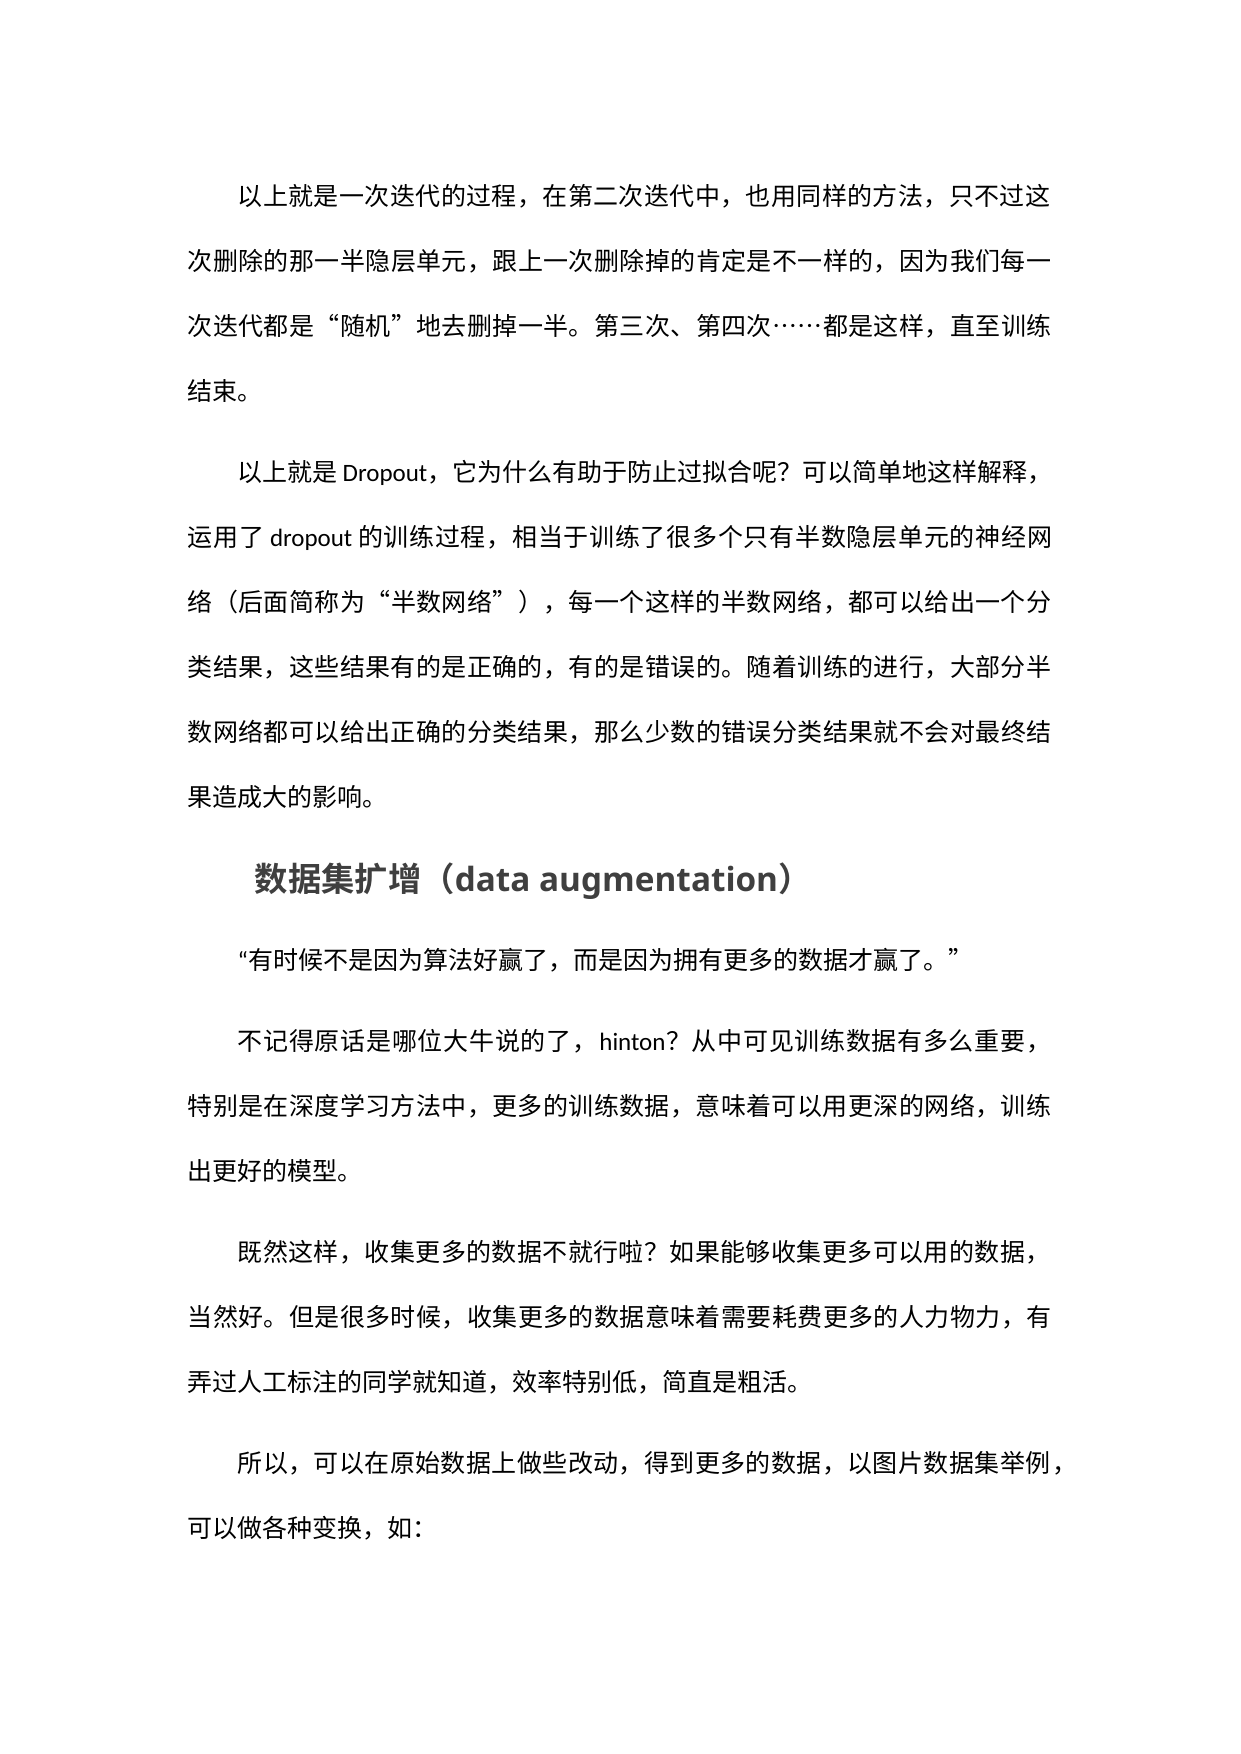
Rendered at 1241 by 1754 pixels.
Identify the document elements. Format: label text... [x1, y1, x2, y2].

text 既然这样，收集更多的数据不就行啦？如果能够收集更多可以用的数据，当然好。但是很多时候，收集更多的数据意味着需要耗费更多的人力物力，有弄过人工标注的同学就知道，效率特别低，简直是粗活。 [187, 1218, 1053, 1413]
text 所以，可以在原始数据上做些改动，得到更多的数据，以图片数据集举例，可以做各种变换，如： [187, 1429, 1053, 1559]
text “有时候不是因为算法好赢了，而是因为拥有更多的数据才赢了。” [187, 926, 1053, 991]
subtitle 数据集扩增（data augmentation） [187, 844, 1053, 909]
text 以上就是Dropout，它为什么有助于防止过拟合呢？可以简单地这样解释，运用了dropout的训练过程，相当于训练了很多个只有半数隐层单元的神经网络（后面简称为“半数网络”），每一个这样的半数网络，都可以给出一个分类结果，这些结果有的是正确的，有的是错误的。随着训练的进行，大部分半数网络都可以给出正确的分类结果，那么少数的错误分类结果就不会对最终结果造成大的影响。 [187, 438, 1053, 828]
text 以上就是一次迭代的过程，在第二次迭代中，也用同样的方法，只不过这次删除的那一半隐层单元，跟上一次删除掉的肯定是不一样的，因为我们每一次迭代都是“随机”地去删掉一半。第三次、第四次……都是这样，直至训练结束。 [187, 162, 1053, 422]
text 不记得原话是哪位大牛说的了，hinton？从中可见训练数据有多么重要，特别是在深度学习方法中，更多的训练数据，意味着可以用更深的网络，训练出更好的模型。 [187, 1007, 1053, 1202]
